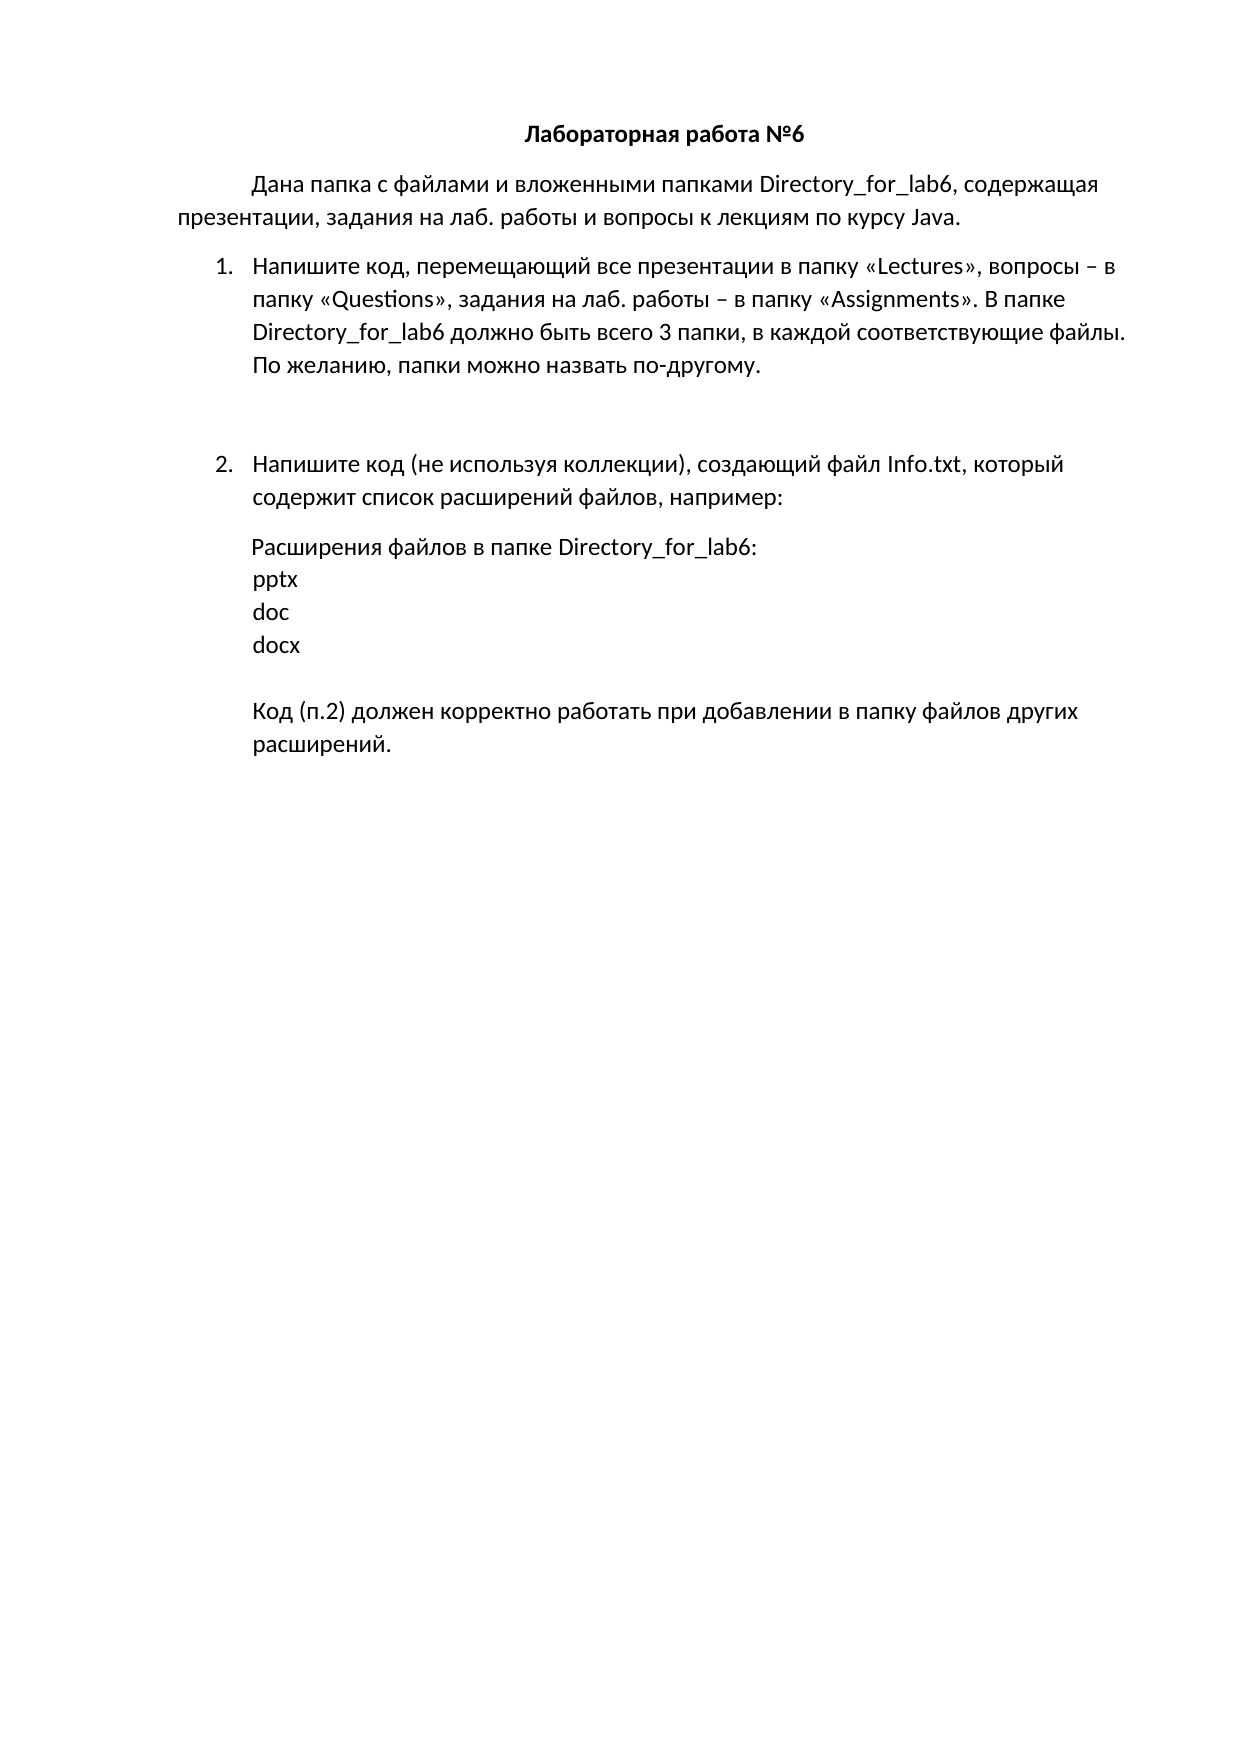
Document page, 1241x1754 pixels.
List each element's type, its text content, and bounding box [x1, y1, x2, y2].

list docx [252, 629, 1152, 660]
text Лабораторная работа №6 [177, 118, 1152, 149]
list Код (п.2) должен корректно работать при добавлении в папку файлов других расширений. [252, 695, 1152, 759]
list Напишите код (не используя коллекции), создающий файл Info.txt, который содержит список расширений файлов, например: [215, 448, 1152, 512]
text Дана папка с файлами и вложенными папками Directory_for_lab6, содержащая презентации, задания на лаб. работы и вопросы к лекциям по курсу Java. [177, 168, 1152, 231]
list pptx [252, 563, 1152, 594]
text Расширения файлов в папке Directory_for_lab6: [251, 531, 1152, 561]
list doc [252, 596, 1152, 627]
list Напишите код, перемещающий все презентации в папку «Lectures», вопросы – в папку «Questions», задания на лаб. работы – в папку «Assignments». В папке Directory_for_lab6 должно быть всего 3 папки, в каждой соответствующие файлы. По желанию, папки можно назвать по-другому. [215, 250, 1152, 379]
